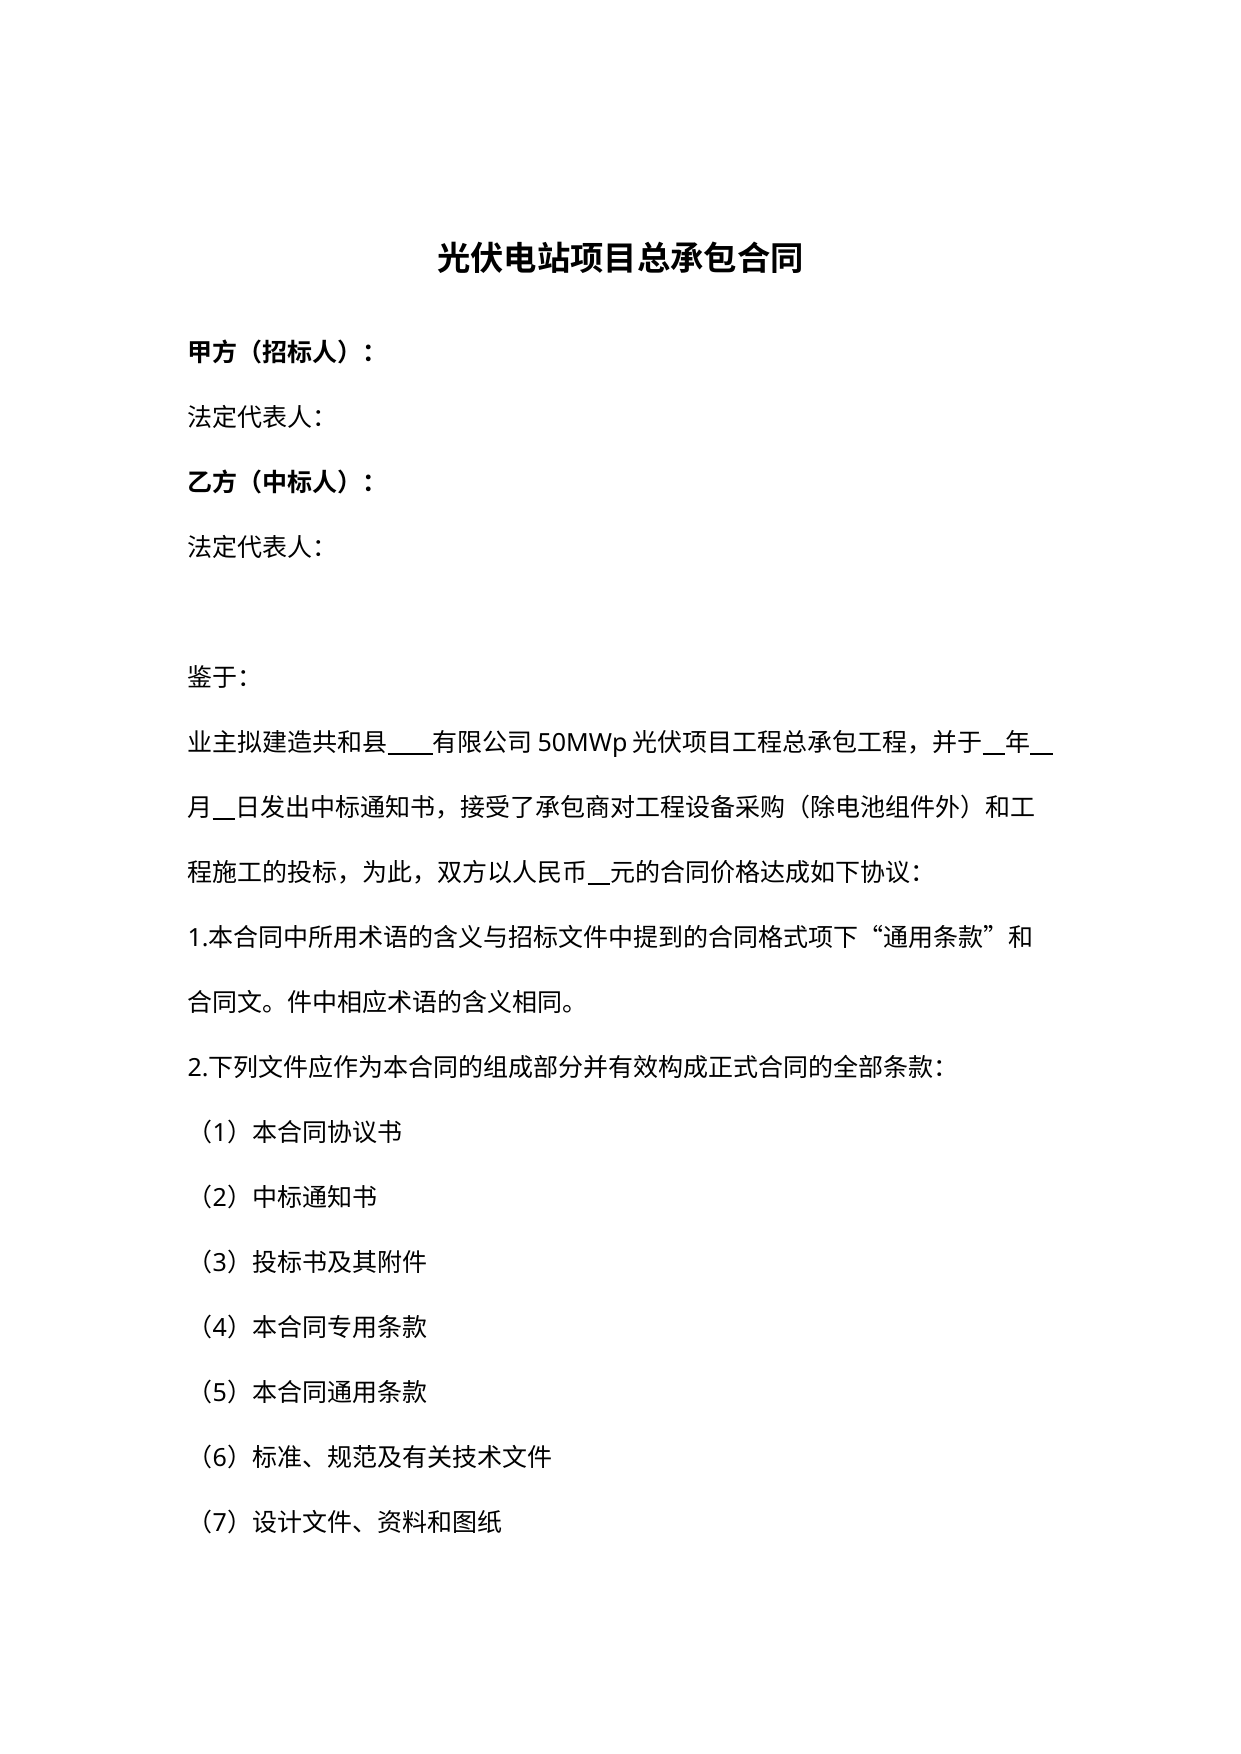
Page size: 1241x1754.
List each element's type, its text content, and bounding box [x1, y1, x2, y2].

text （6）标准、规范及有关技术文件 [187, 1423, 1053, 1488]
text 法定代表人： [187, 383, 1053, 448]
subtitle 光伏电站项目总承包合同 [187, 224, 1053, 289]
text 乙方（中标人）： [187, 448, 1053, 513]
text （4）本合同专用条款 [187, 1293, 1053, 1358]
text 2.下列文件应作为本合同的组成部分并有效构成正式合同的全部条款： [187, 1033, 1053, 1098]
text （3）投标书及其附件 [187, 1228, 1053, 1293]
text （2）中标通知书 [187, 1163, 1053, 1228]
text （7）设计文件、资料和图纸 [187, 1488, 1053, 1553]
text 1.本合同中所用术语的含义与招标文件中提到的合同格式项下“通用条款”和合同文。件中相应术语的含义相同。 [187, 903, 1053, 1033]
text （5）本合同通用条款 [187, 1358, 1053, 1423]
text 业主拟建造共和县 有限公司50MWp光伏项目工程总承包工程，并于 年 月 日发出中标通知书，接受了承包商对工程设备采购（除电池组件外）和工程施工的投标，为此，双方以人民币 元的合同价格达成如下协议： [187, 708, 1053, 903]
text 法定代表人： [187, 513, 1053, 578]
text 鉴于： [187, 643, 1053, 708]
text 甲方（招标人）： [187, 318, 1053, 383]
text （1）本合同协议书 [187, 1098, 1053, 1163]
